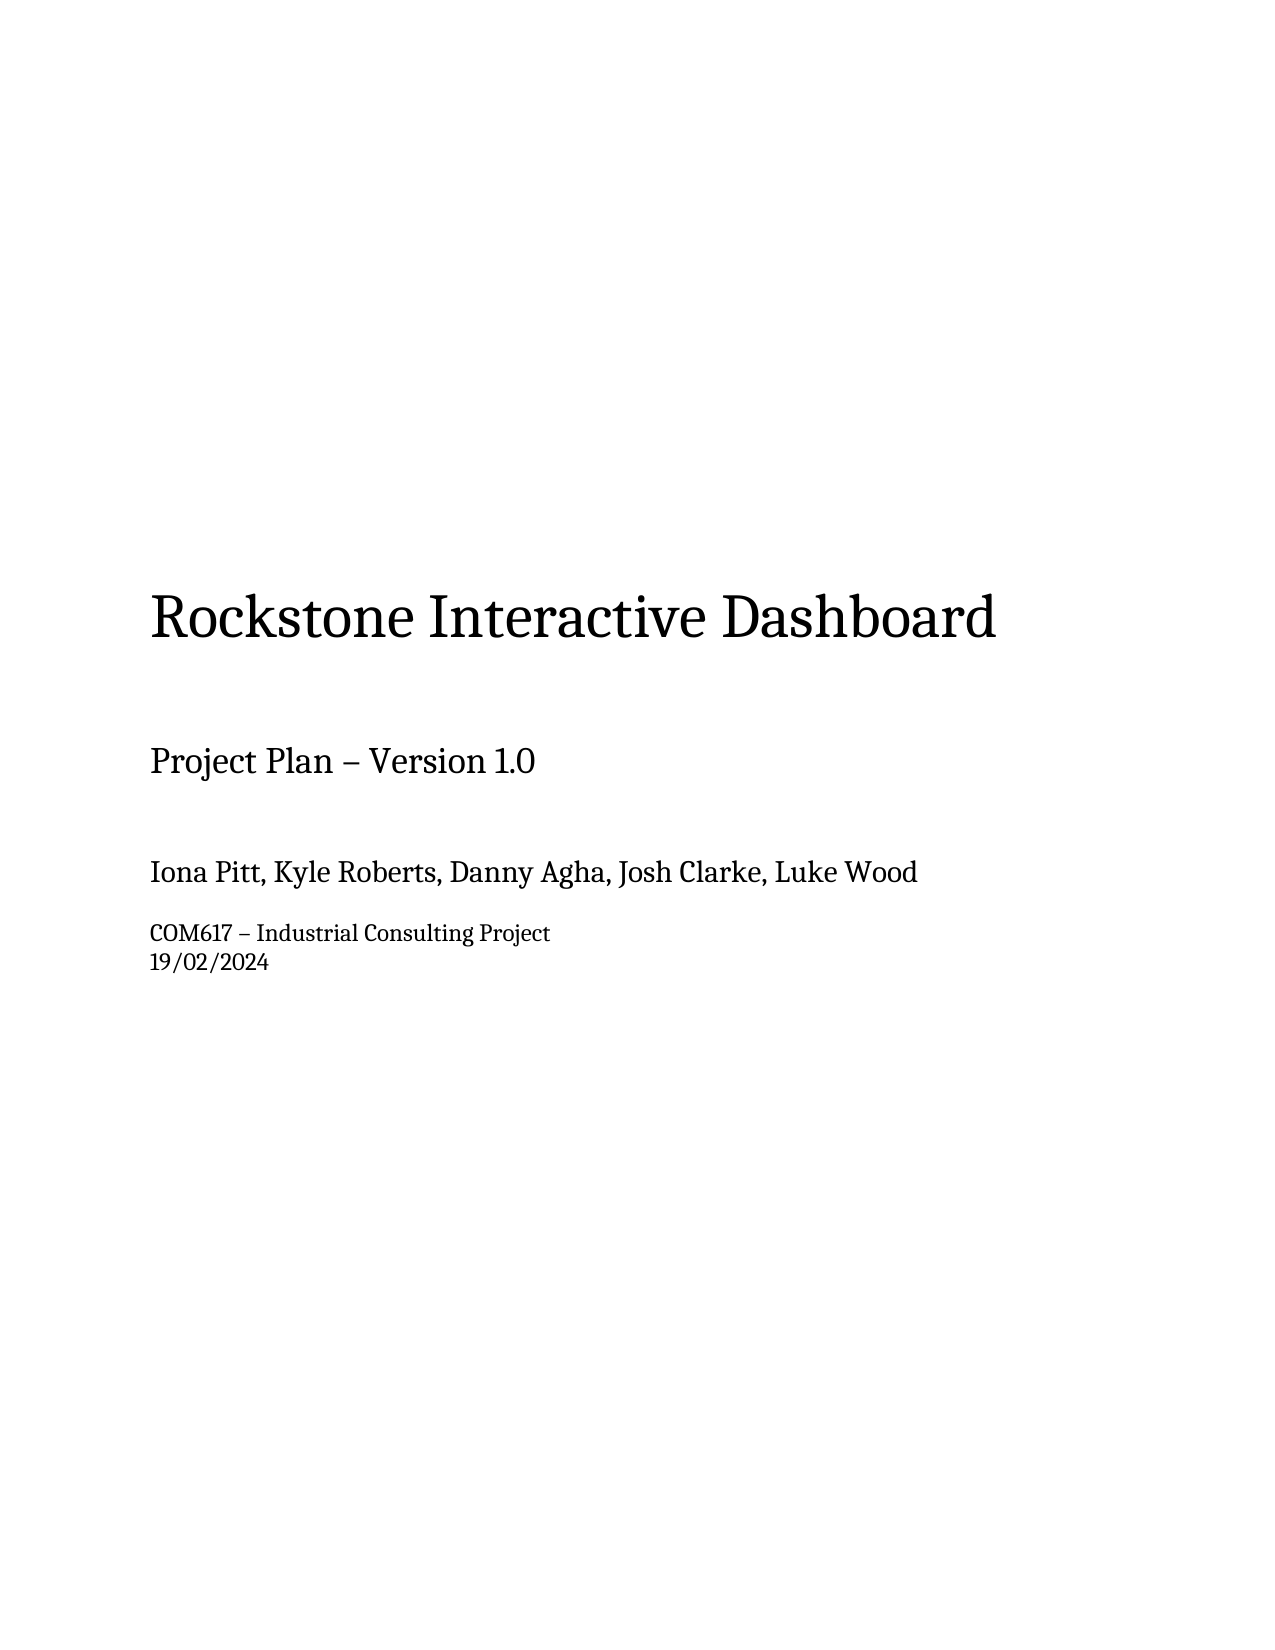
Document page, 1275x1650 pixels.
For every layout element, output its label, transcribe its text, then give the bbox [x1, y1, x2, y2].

text Project Plan – Version 1.0 [150, 739, 1125, 782]
text 19/02/2024 [150, 948, 1125, 977]
text COM617 – Industrial Consulting Project [150, 919, 1125, 948]
text Iona Pitt, Kyle Roberts, Danny Agha, Josh Clarke, Luke Wood [150, 854, 1125, 890]
title Rockstone Interactive Dashboard [150, 581, 1125, 653]
